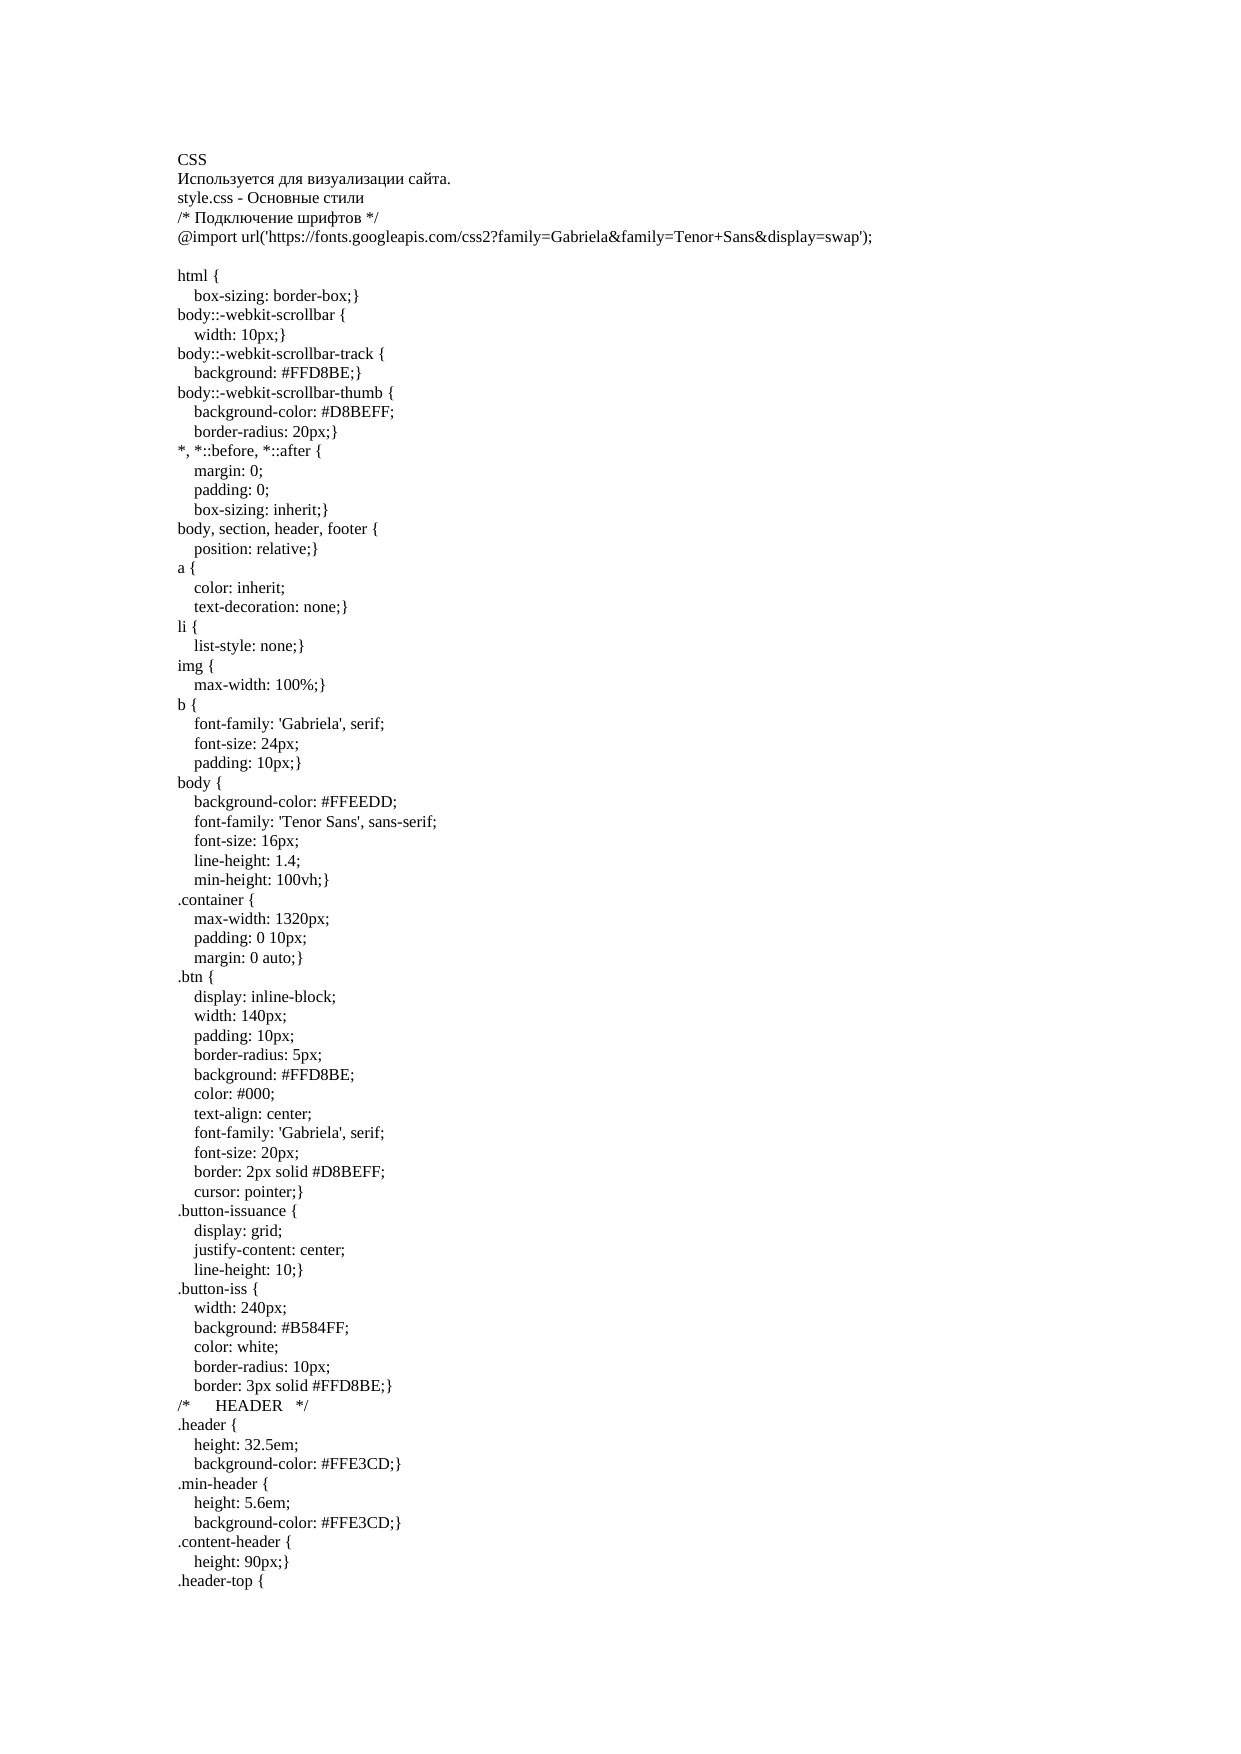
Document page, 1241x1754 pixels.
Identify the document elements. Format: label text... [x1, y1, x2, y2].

text img { [177, 656, 1090, 675]
text display: inline-block; [177, 987, 1090, 1006]
text background: #B584FF; [177, 1318, 1090, 1337]
text background-color: #D8BEFF; [177, 402, 1090, 421]
text margin: 0 auto;} [177, 948, 1090, 967]
text /* Подключение шрифтов */ [177, 207, 1090, 227]
text border-radius: 10px; [177, 1357, 1090, 1376]
text font-size: 16px; [177, 831, 1090, 850]
text background-color: #FFE3CD;} [177, 1454, 1090, 1473]
text style.css - Основные стили [177, 188, 1090, 207]
text background: #FFD8BE;} [177, 363, 1090, 382]
text body::-webkit-scrollbar-thumb { [177, 383, 1090, 402]
text border: 3px solid #FFD8BE;} [177, 1376, 1090, 1395]
text .btn { [177, 967, 1090, 986]
text text-decoration: none;} [177, 597, 1090, 616]
text color: inherit; [177, 578, 1090, 597]
text padding: 10px;} [177, 753, 1090, 772]
text border-radius: 5px; [177, 1045, 1090, 1064]
text b { [177, 694, 1090, 714]
text body::-webkit-scrollbar { [177, 305, 1090, 324]
text padding: 10px; [177, 1026, 1090, 1045]
text line-height: 10;} [177, 1259, 1090, 1278]
text .header { [177, 1415, 1090, 1434]
text background-color: #FFE3CD;} [177, 1513, 1090, 1532]
text padding: 0; [177, 480, 1090, 499]
text padding: 0 10px; [177, 928, 1090, 947]
text html { [177, 266, 1090, 285]
text line-height: 1.4; [177, 850, 1090, 869]
text Используется для визуализации сайта. [177, 169, 1090, 188]
text height: 90px;} [177, 1552, 1090, 1571]
text justify-content: center; [177, 1240, 1090, 1259]
text min-height: 100vh;} [177, 870, 1090, 889]
text font-family: 'Tenor Sans', sans-serif; [177, 811, 1090, 831]
text body { [177, 772, 1090, 792]
text border: 2px solid #D8BEFF; [177, 1162, 1090, 1181]
text margin: 0; [177, 461, 1090, 480]
text .button-issuance { [177, 1201, 1090, 1220]
text color: white; [177, 1337, 1090, 1356]
text height: 32.5em; [177, 1435, 1090, 1454]
text width: 10px;} [177, 324, 1090, 343]
text height: 5.6em; [177, 1493, 1090, 1512]
text color: #000; [177, 1084, 1090, 1103]
text width: 240px; [177, 1298, 1090, 1317]
text position: relative;} [177, 539, 1090, 558]
text *, *::before, *::after { [177, 441, 1090, 460]
text box-sizing: inherit;} [177, 500, 1090, 519]
text .container { [177, 889, 1090, 908]
text list-style: none;} [177, 636, 1090, 655]
text a { [177, 558, 1090, 577]
text .button-iss { [177, 1279, 1090, 1298]
text background-color: #FFEEDD; [177, 792, 1090, 811]
text font-family: 'Gabriela', serif; [177, 1123, 1090, 1142]
text max-width: 1320px; [177, 909, 1090, 928]
text box-sizing: border-box;} [177, 285, 1090, 304]
text background: #FFD8BE; [177, 1064, 1090, 1084]
text body::-webkit-scrollbar-track { [177, 344, 1090, 363]
text font-size: 20px; [177, 1142, 1090, 1162]
text body, section, header, footer { [177, 519, 1090, 538]
text cursor: pointer;} [177, 1181, 1090, 1201]
text @import url('https://fonts.googleapis.com/css2?family=Gabriela&family=Tenor+Sans&display=swap'); [177, 227, 1090, 246]
text width: 140px; [177, 1006, 1090, 1025]
text .content-header { [177, 1532, 1090, 1551]
text CSS [177, 150, 1090, 169]
text font-family: 'Gabriela', serif; [177, 714, 1090, 733]
text font-size: 24px; [177, 733, 1090, 753]
text display: grid; [177, 1220, 1090, 1239]
text .min-header { [177, 1474, 1090, 1493]
text .header-top { [177, 1571, 1090, 1590]
text max-width: 100%;} [177, 675, 1090, 694]
text li { [177, 617, 1090, 636]
text /* HEADER */ [177, 1396, 1090, 1415]
text text-align: center; [177, 1103, 1090, 1123]
text border-radius: 20px;} [177, 422, 1090, 441]
